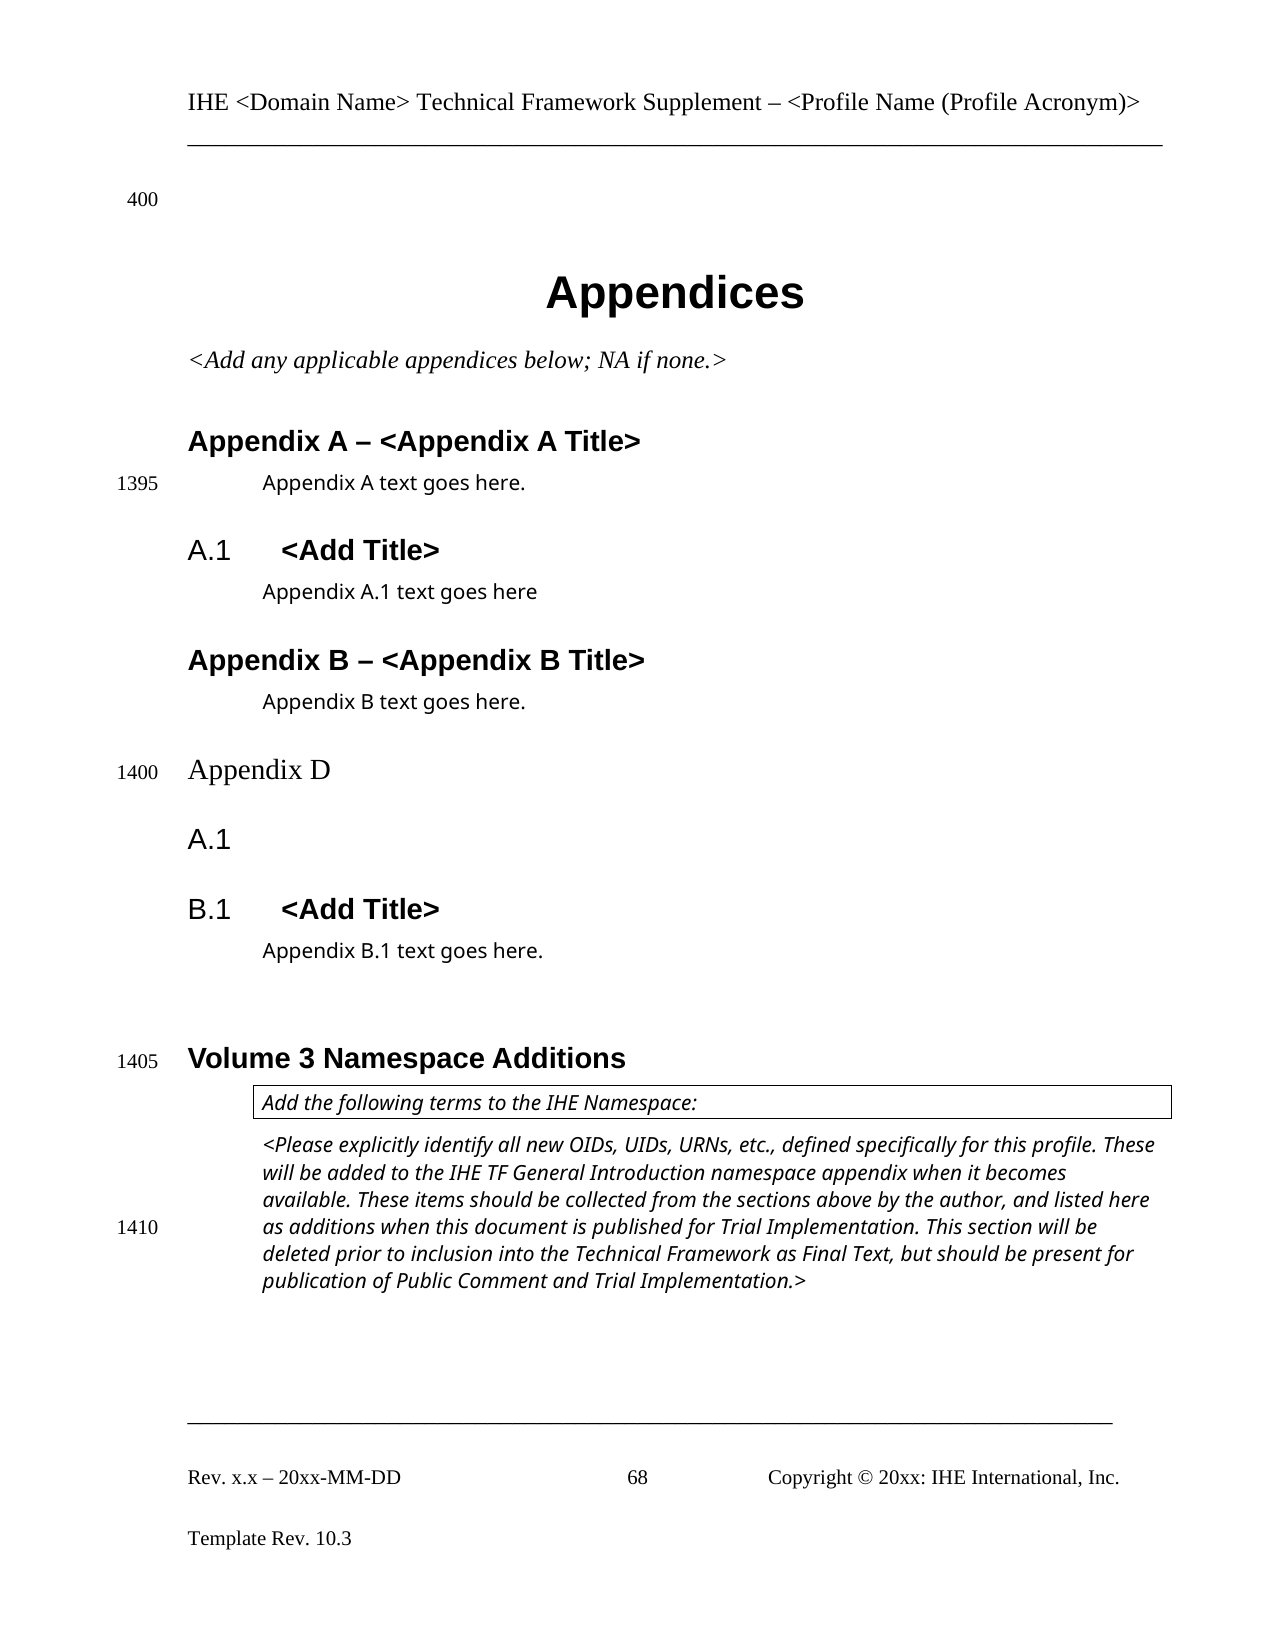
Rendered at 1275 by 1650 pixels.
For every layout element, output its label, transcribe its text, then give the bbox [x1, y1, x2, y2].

text <Add any applicable appendices below; NA if none.> [187, 345, 1162, 374]
text <Please explicitly identify all new OIDs, UIDs, URNs, etc., defined specifically for this profile. These will be added to the IHE TF General Introduction namespace appendix when it becomes available. These items should be collected from the sections above by the author, and listed here as additions when this document is published for Trial Implementation. This section will be deleted prior to inclusion into the Technical Framework as Final Text, but should be present for publication of Public Comment and Trial Implementation.> [262, 1131, 1162, 1294]
subtitle Appendix A – <Appendix A Title> [187, 424, 1162, 457]
text Appendix B text goes here. [262, 687, 1162, 714]
text Appendix B.1 text goes here. [262, 936, 1162, 963]
text Add the following terms to the IHE Namespace: [254, 1086, 1171, 1118]
subtitle Appendix B – <Appendix B Title> [187, 643, 1162, 676]
subtitle <Add Title> [187, 892, 1162, 925]
text Appendix A text goes here. [262, 469, 1162, 496]
subtitle <Add Title> [187, 533, 1162, 567]
subtitle Volume 3 Namespace Additions [187, 1041, 1162, 1074]
text Appendix A.1 text goes here [262, 578, 1162, 605]
title Appendices [187, 266, 1162, 318]
